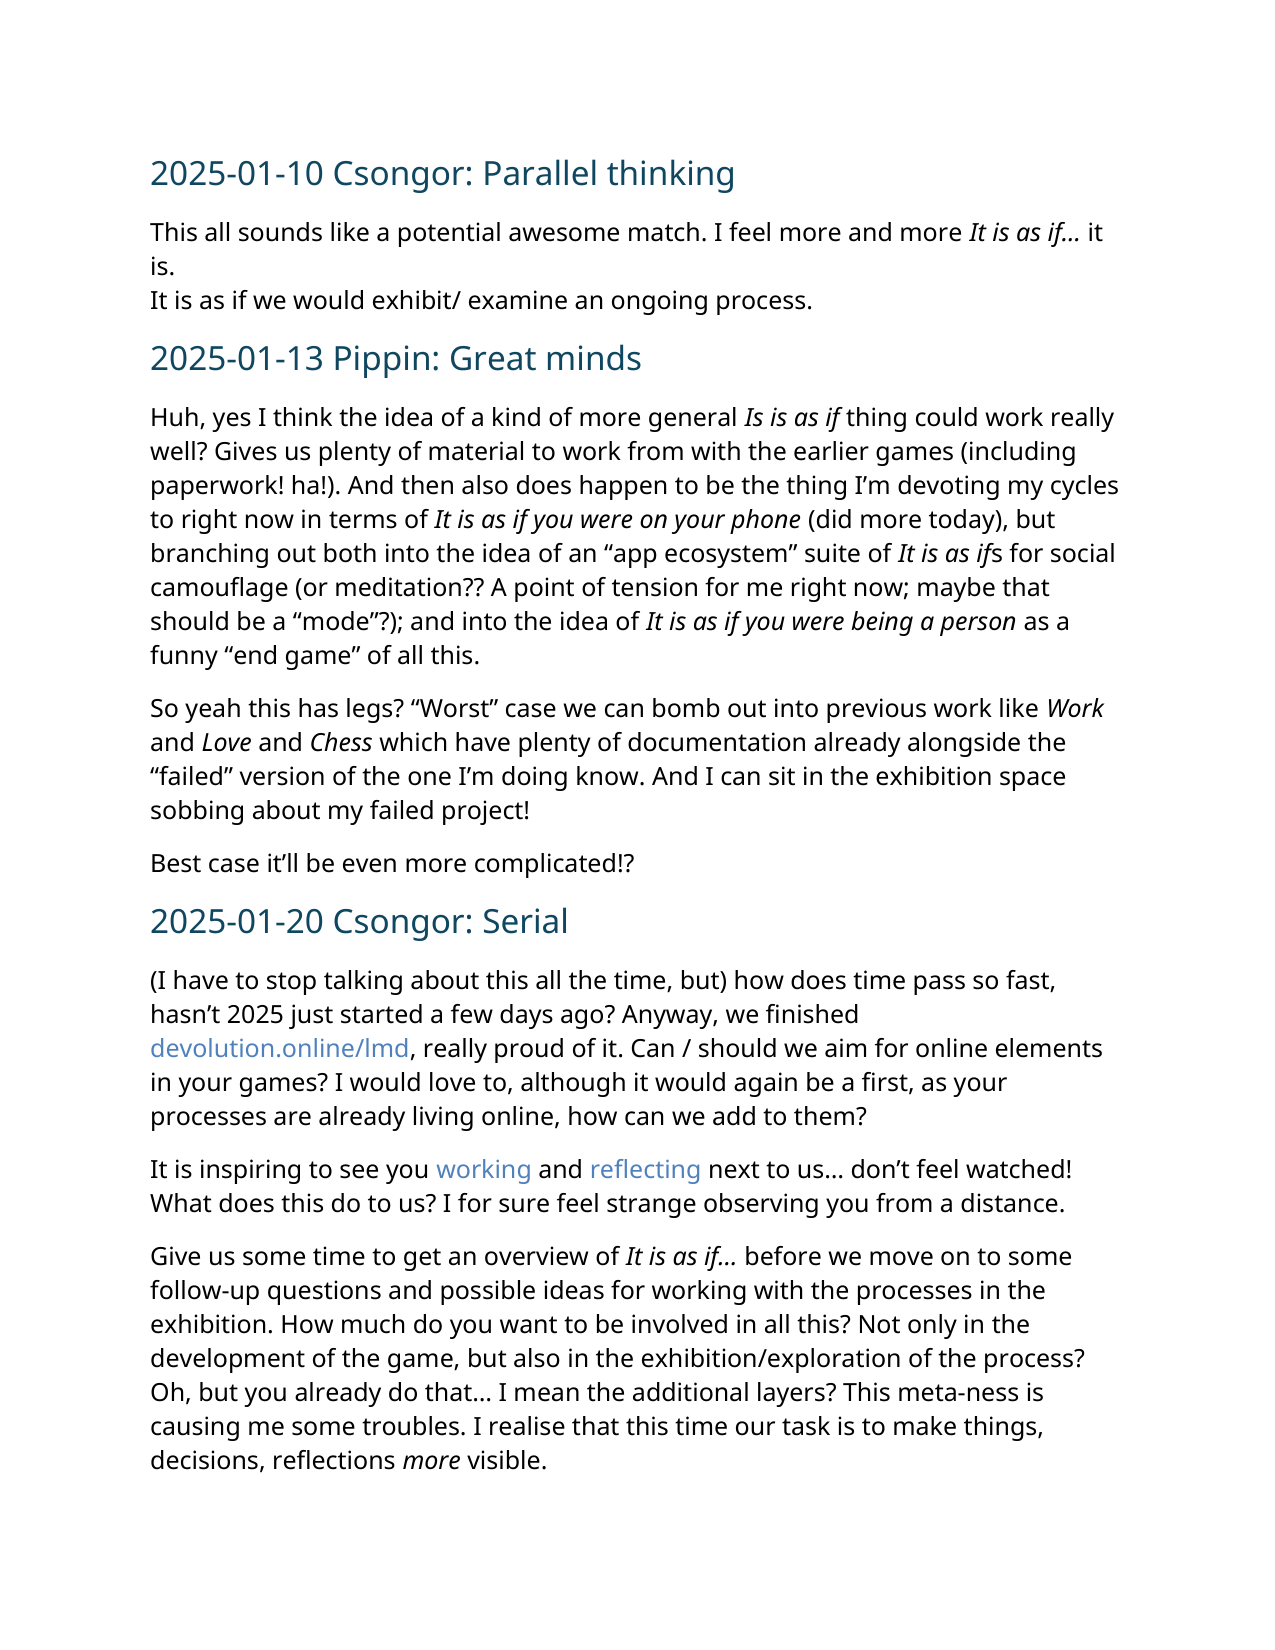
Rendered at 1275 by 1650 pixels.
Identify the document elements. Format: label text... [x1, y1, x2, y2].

subtitle 2025-01-13 Pippin: Great minds [150, 335, 1125, 381]
text It is inspiring to see you working and reflecting next to us… don’t feel watched! What does this do to us? I for sure feel strange observing you from a distance. [150, 1152, 1125, 1220]
text This all sounds like a potential awesome match. I feel more and more It is as if… it is. It is as if we would exhibit/ examine an ongoing process. [150, 214, 1125, 316]
text Best case it’ll be even more complicated!? [150, 846, 1125, 879]
text Give us some time to get an overview of It is as if… before we move on to some follow-up questions and possible ideas for working with the processes in the exhibition. How much do you want to be involved in all this? Not only in the development of the game, but also in the exhibition/exploration of the process? Oh, but you already do that… I mean the additional layers? This meta-ness is causing me some troubles. I realise that this time our task is to make things, decisions, reflections more visible. [150, 1238, 1125, 1477]
subtitle 2025-01-10 Csongor: Parallel thinking [150, 150, 1125, 195]
text (I have to stop talking about this all the time, but) how does time pass so fast, hasn’t 2025 just started a few days ago? Anyway, we finished devolution.online/lmd, really proud of it. Can / should we aim for online elements in your games? I would love to, although it would again be a first, as your processes are already living online, how can we add to them? [150, 962, 1125, 1133]
subtitle 2025-01-20 Csongor: Serial [150, 898, 1125, 944]
text Huh, yes I think the idea of a kind of more general Is is as if thing could work really well? Gives us plenty of material to work from with the earlier games (including paperwork! ha!). And then also does happen to be the thing I’m devoting my cycles to right now in terms of It is as if you were on your phone (did more today), but branching out both into the idea of an “app ecosystem” suite of It is as ifs for social camouflage (or meditation?? A point of tension for me right now; maybe that should be a “mode”?); and into the idea of It is as if you were being a person as a funny “end game” of all this. [150, 399, 1125, 672]
text So yeah this has legs? “Worst” case we can bomb out into previous work like Work and Love and Chess which have plenty of documentation already alongside the “failed” version of the one I’m doing know. And I can sit in the exhibition space sobbing about my failed project! [150, 691, 1125, 827]
